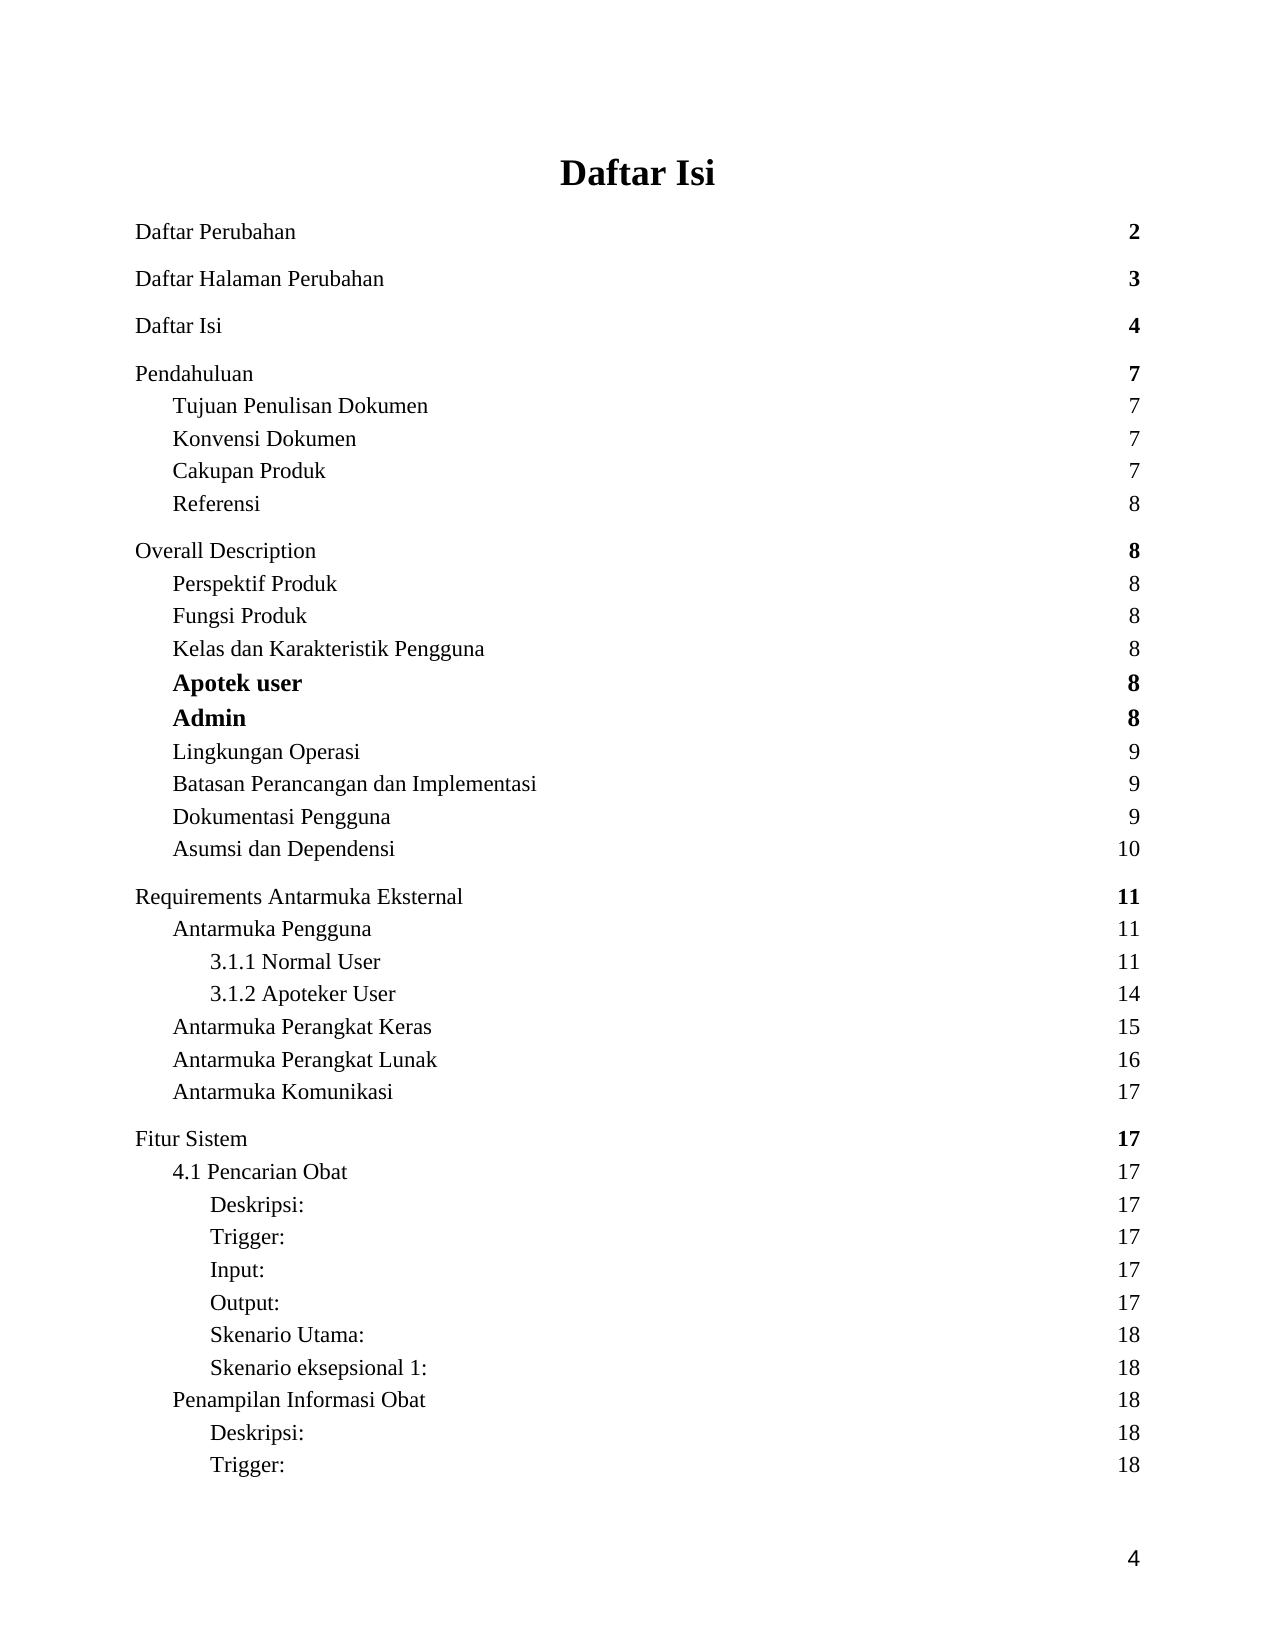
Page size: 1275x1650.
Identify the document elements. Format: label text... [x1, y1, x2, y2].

subtitle Daftar Isi [135, 150, 1140, 193]
